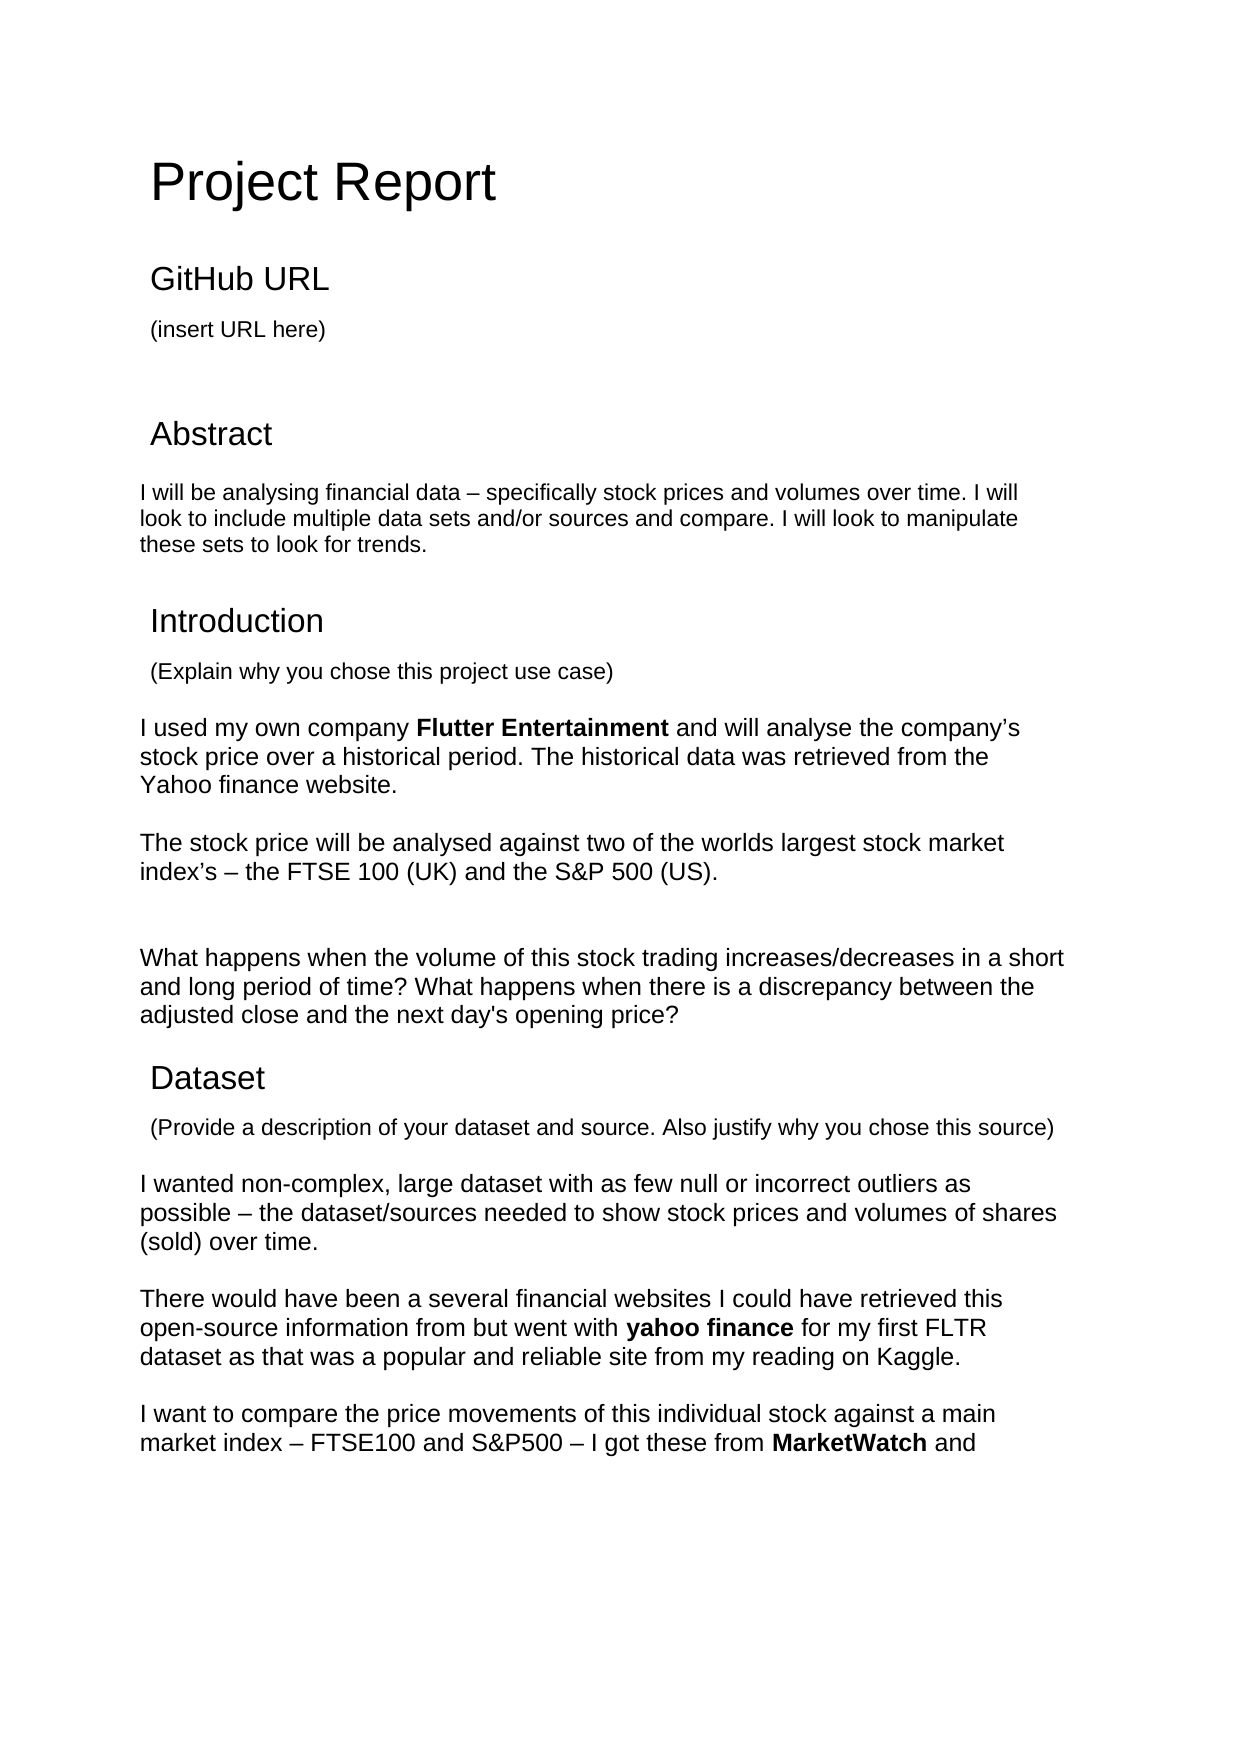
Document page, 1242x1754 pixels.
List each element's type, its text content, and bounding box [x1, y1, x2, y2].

text I wanted non-complex, large dataset with as few null or incorrect outliers as possible – the dataset/sources needed to show stock prices and volumes of shares (sold) over time. [139, 1169, 1067, 1256]
subtitle GitHub URL [150, 259, 1067, 297]
text The stock price will be analysed against two of the worlds largest stock market index’s – the FTSE 100 (UK) and the S&P 500 (US). [139, 828, 1067, 885]
text (insert URL here) [150, 316, 1067, 342]
subtitle Dataset [150, 1058, 1067, 1096]
text What happens when the volume of this stock trading increases/decreases in a short and long period of time? What happens when there is a discrepancy between the adjusted close and the next day's opening price? [139, 943, 1067, 1029]
text (Explain why you chose this project use case) [150, 658, 1067, 684]
text There would have been a several financial websites I could have retrieved this open-source information from but went with yahoo finance for my first FLTR dataset as that was a popular and reliable site from my reading on Kaggle. [139, 1284, 1067, 1371]
subtitle Introduction [150, 601, 1067, 639]
text I will be analysing financial data – specifically stock prices and volumes over time. I will look to include multiple data sets and/or sources and compare. I will look to manipulate these sets to look for trends. [139, 479, 1067, 558]
text I used my own company Flutter Entertainment and will analyse the company’s stock price over a historical period. The historical data was retrieved from the Yahoo finance website. [139, 713, 1067, 799]
title Project Report [150, 150, 1067, 212]
text (Provide a description of your dataset and source. Also justify why you chose this source) [150, 1114, 1067, 1141]
subtitle Abstract [150, 414, 1067, 452]
text I want to compare the price movements of this individual stock against a main market index – FTSE100 and S&P500 – I got these from MarketWatch and [139, 1399, 1067, 1457]
